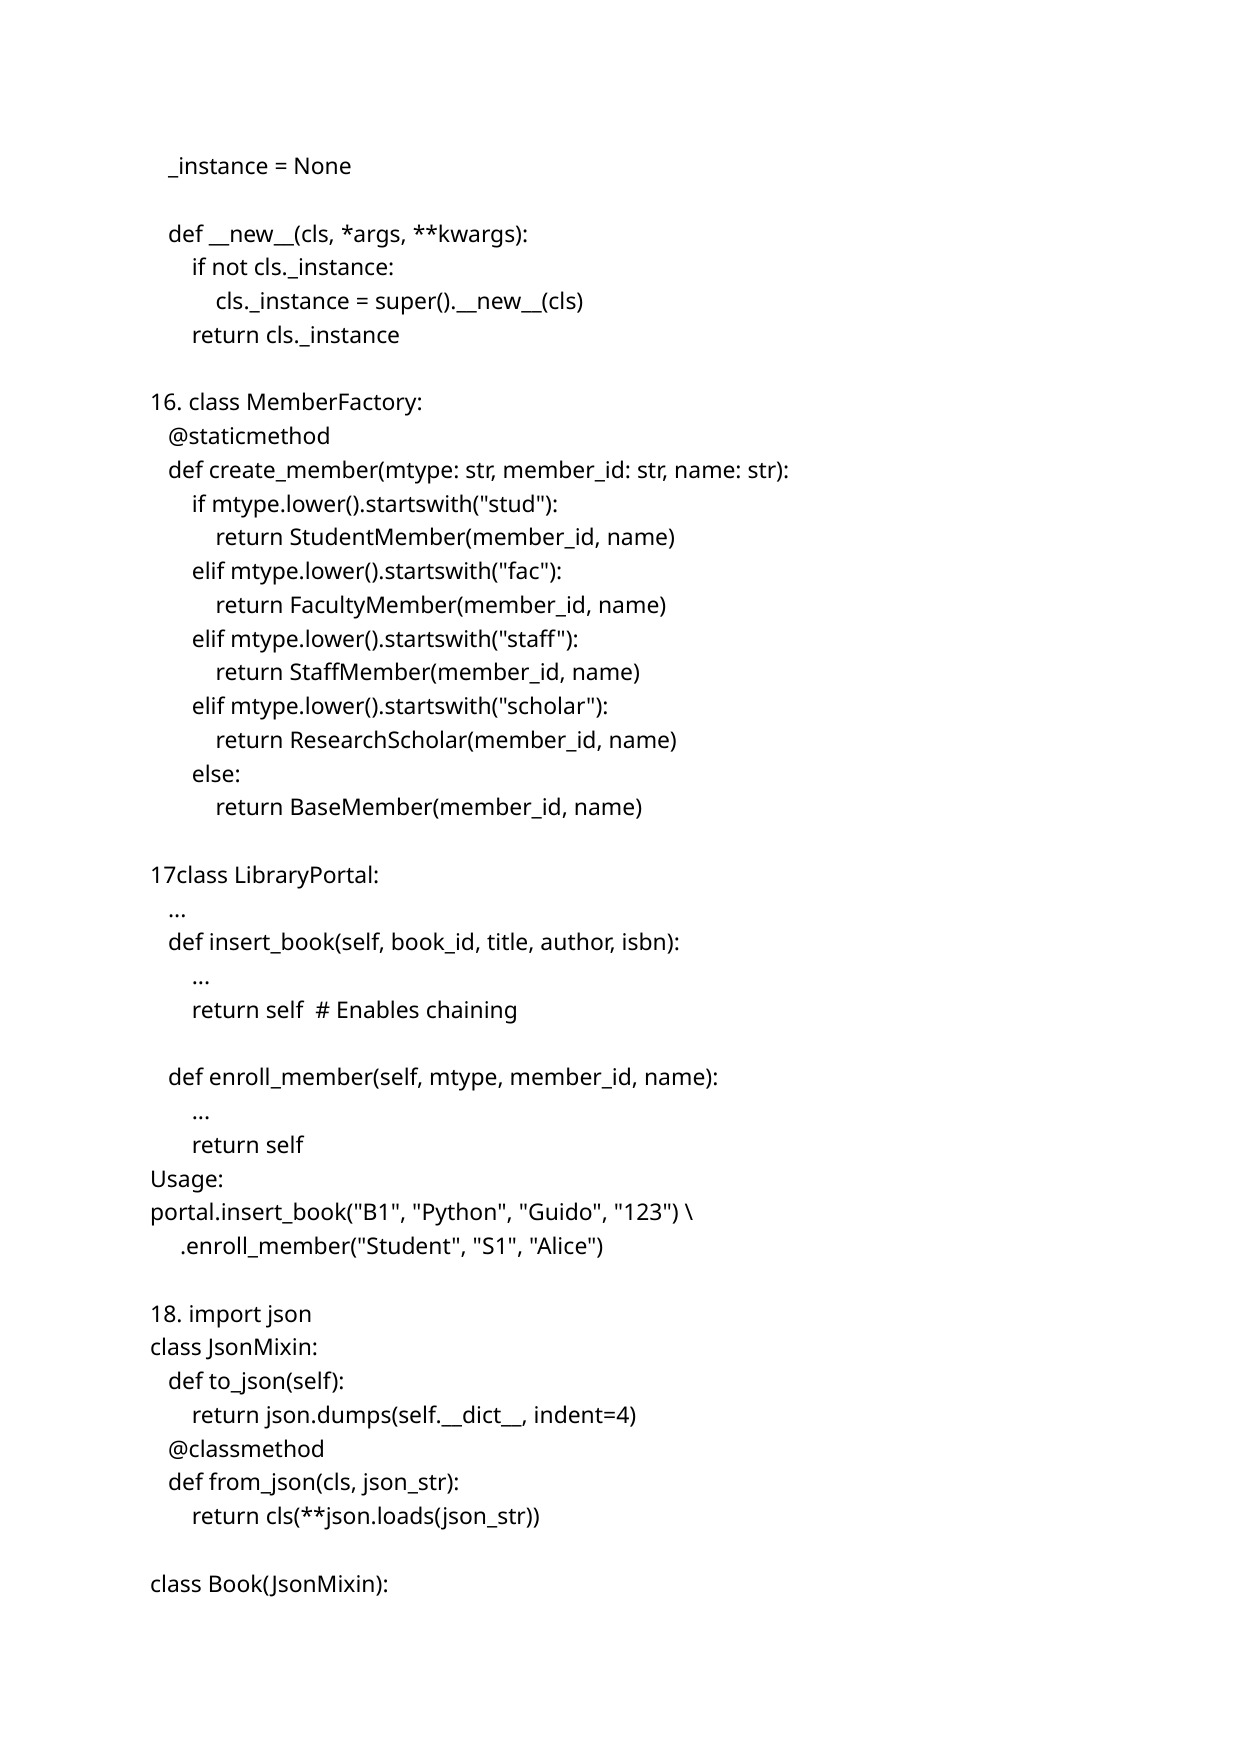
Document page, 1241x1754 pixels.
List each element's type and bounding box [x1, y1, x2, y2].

text [150, 150, 1090, 1599]
